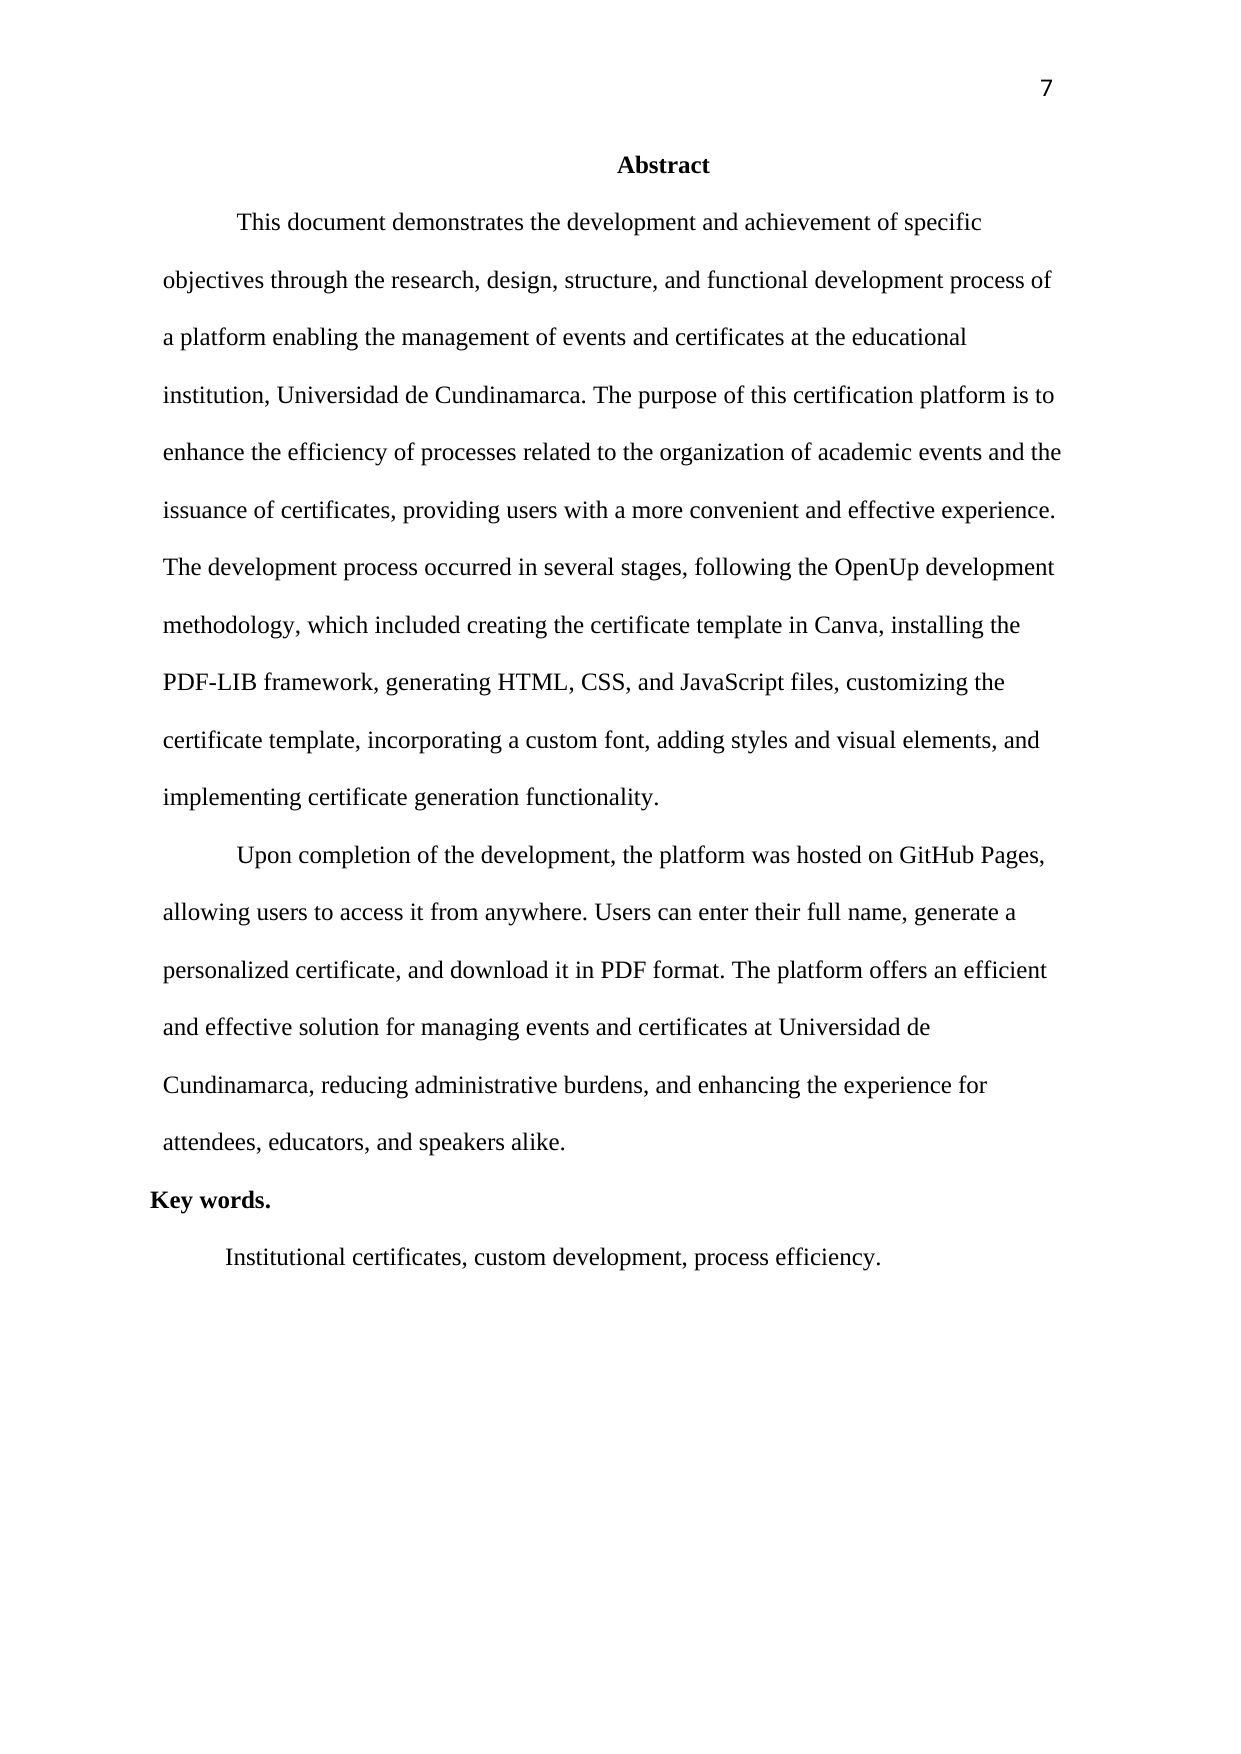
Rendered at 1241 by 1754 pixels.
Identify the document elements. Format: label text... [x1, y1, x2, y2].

text This document demonstrates the development and achievement of specific objectives through the research, design, structure, and functional development process of a platform enabling the management of events and certificates at the educational institution, Universidad de Cundinamarca. The purpose of this certification platform is to enhance the efficiency of processes related to the organization of academic events and the issuance of certificates, providing users with a more convenient and effective experience. The development process occurred in several stages, following the OpenUp development methodology, which included creating the certificate template in Canva, installing the PDF-LIB framework, generating HTML, CSS, and JavaScript files, customizing the certificate template, incorporating a custom font, adding styles and visual elements, and implementing certificate generation functionality. [163, 207, 1066, 811]
text Institutional certificates, custom development, process efficiency. [150, 1242, 1066, 1271]
text Key words. [150, 1185, 1066, 1214]
subtitle Abstract [236, 150, 1090, 179]
text Upon completion of the development, the platform was hosted on GitHub Pages, allowing users to access it from anywhere. Users can enter their full name, generate a personalized certificate, and download it in PDF format. The platform offers an efficient and effective solution for managing events and certificates at Universidad de Cundinamarca, reducing administrative burdens, and enhancing the experience for attendees, educators, and speakers alike. [163, 840, 1066, 1156]
